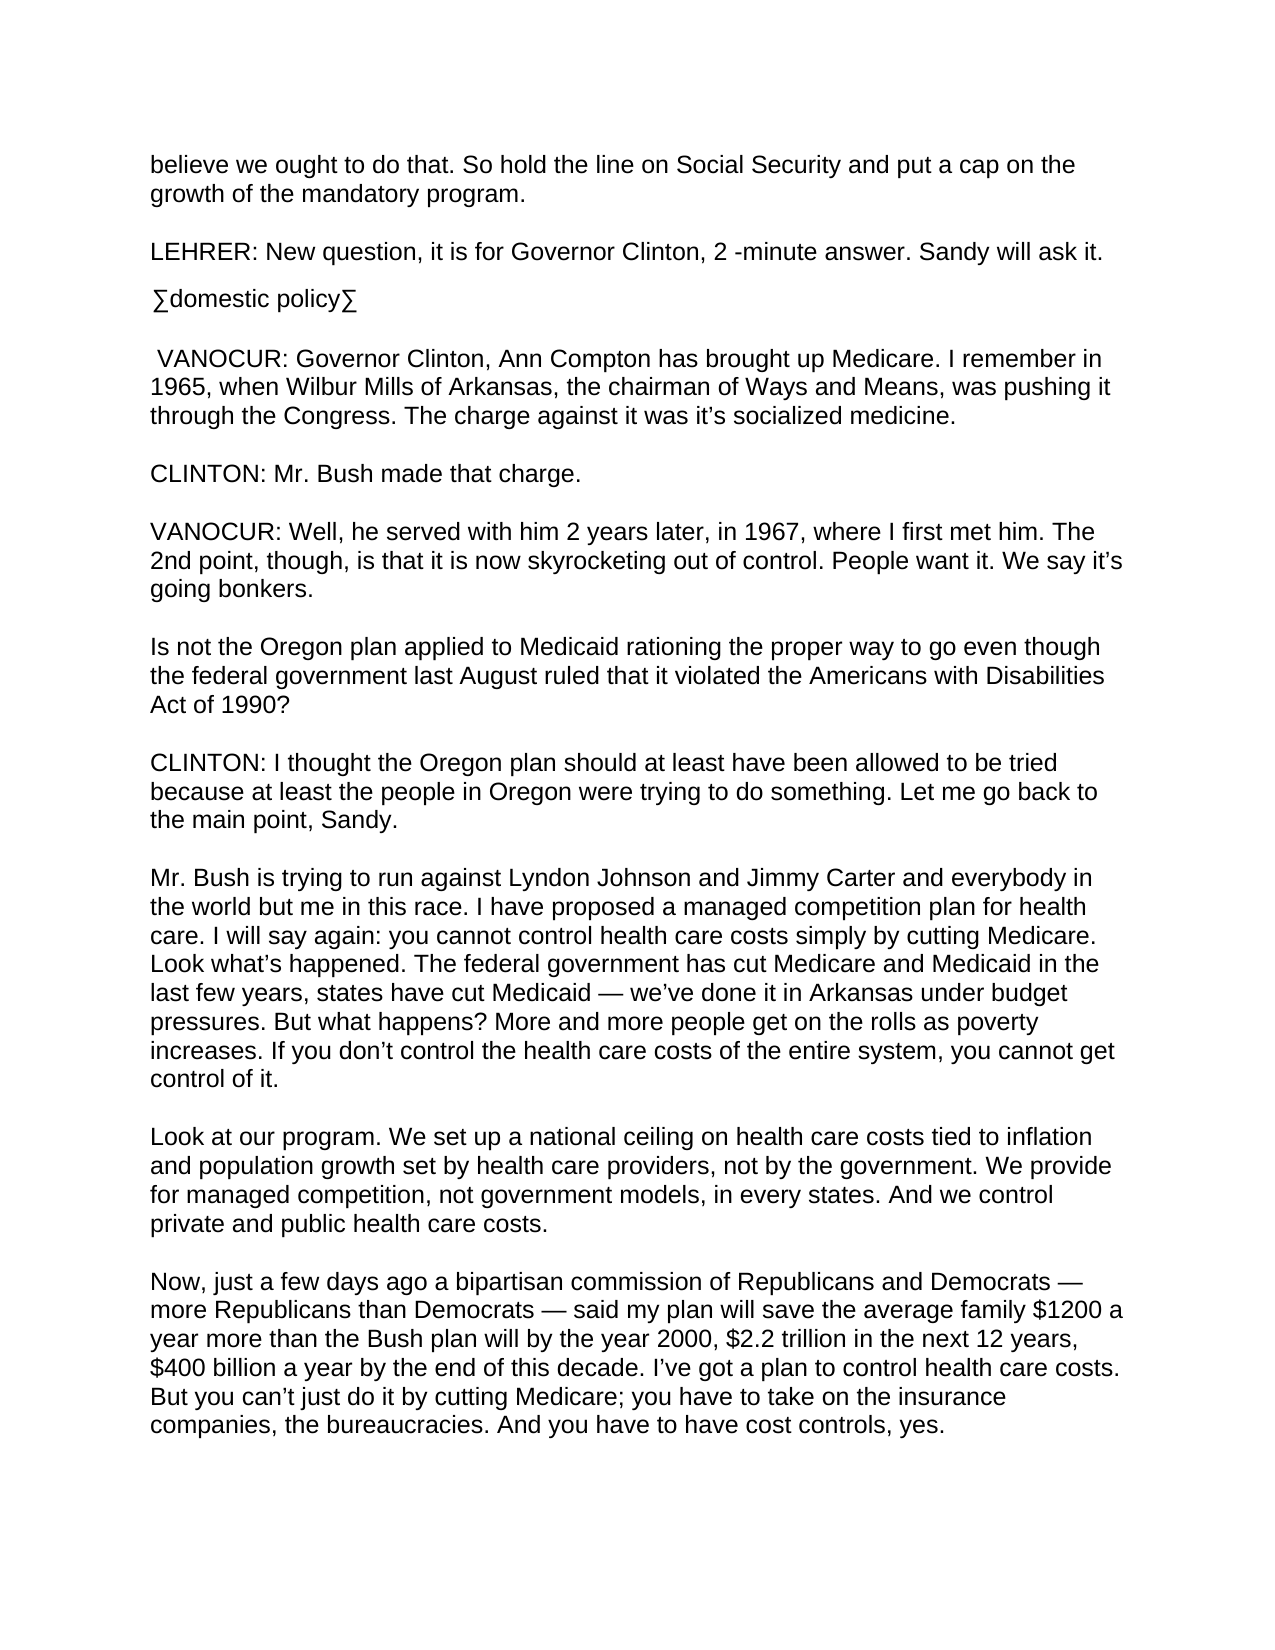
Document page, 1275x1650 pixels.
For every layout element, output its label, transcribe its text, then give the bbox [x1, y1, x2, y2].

text Mr. Bush is trying to run against Lyndon Johnson and Jimmy Carter and everybody in the world but me in this race. I have proposed a managed competition plan for health care. I will say again: you cannot control health care costs simply by cutting Medicare. Look what’s happened. The federal government has cut Medicare and Medicaid in the last few years, states have cut Medicaid — we’ve done it in Arkansas under budget pressures. But what happens? More and more people get on the rolls as poverty increases. If you don’t control the health care costs of the entire system, you cannot get control of it. [150, 863, 1125, 1093]
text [150, 150, 1125, 207]
text Look at our program. We set up a national ceiling on health care costs tied to inflation and population growth set by health care providers, not by the government. We provide for managed competition, not government models, in every states. And we control private and public health care costs. [150, 1122, 1125, 1237]
text VANOCUR: Well, he served with him 2 years later, in 1967, where I first met him. The 2nd point, though, is that it is now skyrocketing out of control. People want it. We say it’s going bonkers. [150, 517, 1125, 603]
text Now, just a few days ago a bipartisan commission of Republicans and Democrats — more Republicans than Democrats — said my plan will save the average family $1200 a year more than the Bush plan will by the year 2000, $2.2 trillion in the next 12 years, $400 billion a year by the end of this decade. I’ve got a plan to control health care costs. But you can’t just do it by cutting Medicare; you have to take on the insurance companies, the bureaucracies. And you have to have cost controls, yes. [150, 1266, 1125, 1439]
text VANOCUR: Governor Clinton, Ann Compton has brought up Medicare. I remember in 1965, when Wilbur Mills of Arkansas, the chairman of Ways and Means, was pushing it through the Congress. The charge against it was it’s socialized medicine. [150, 343, 1125, 430]
table_header ∑domestic policy∑ [150, 281, 471, 314]
text LEHRER: New question, it is for Governor Clinton, 2 -minute answer. Sandy will ask it. [150, 237, 1125, 265]
text CLINTON: Mr. Bush made that charge. [150, 459, 1125, 488]
text Is not the Oregon plan applied to Medicaid rationing the proper way to go even though the federal government last August ruled that it violated the Americans with Disabilities Act of 1990? [150, 632, 1125, 718]
text CLINTON: I thought the Oregon plan should at least have been allowed to be tried because at least the people in Oregon were trying to do something. Let me go back to the main point, Sandy. [150, 748, 1125, 834]
